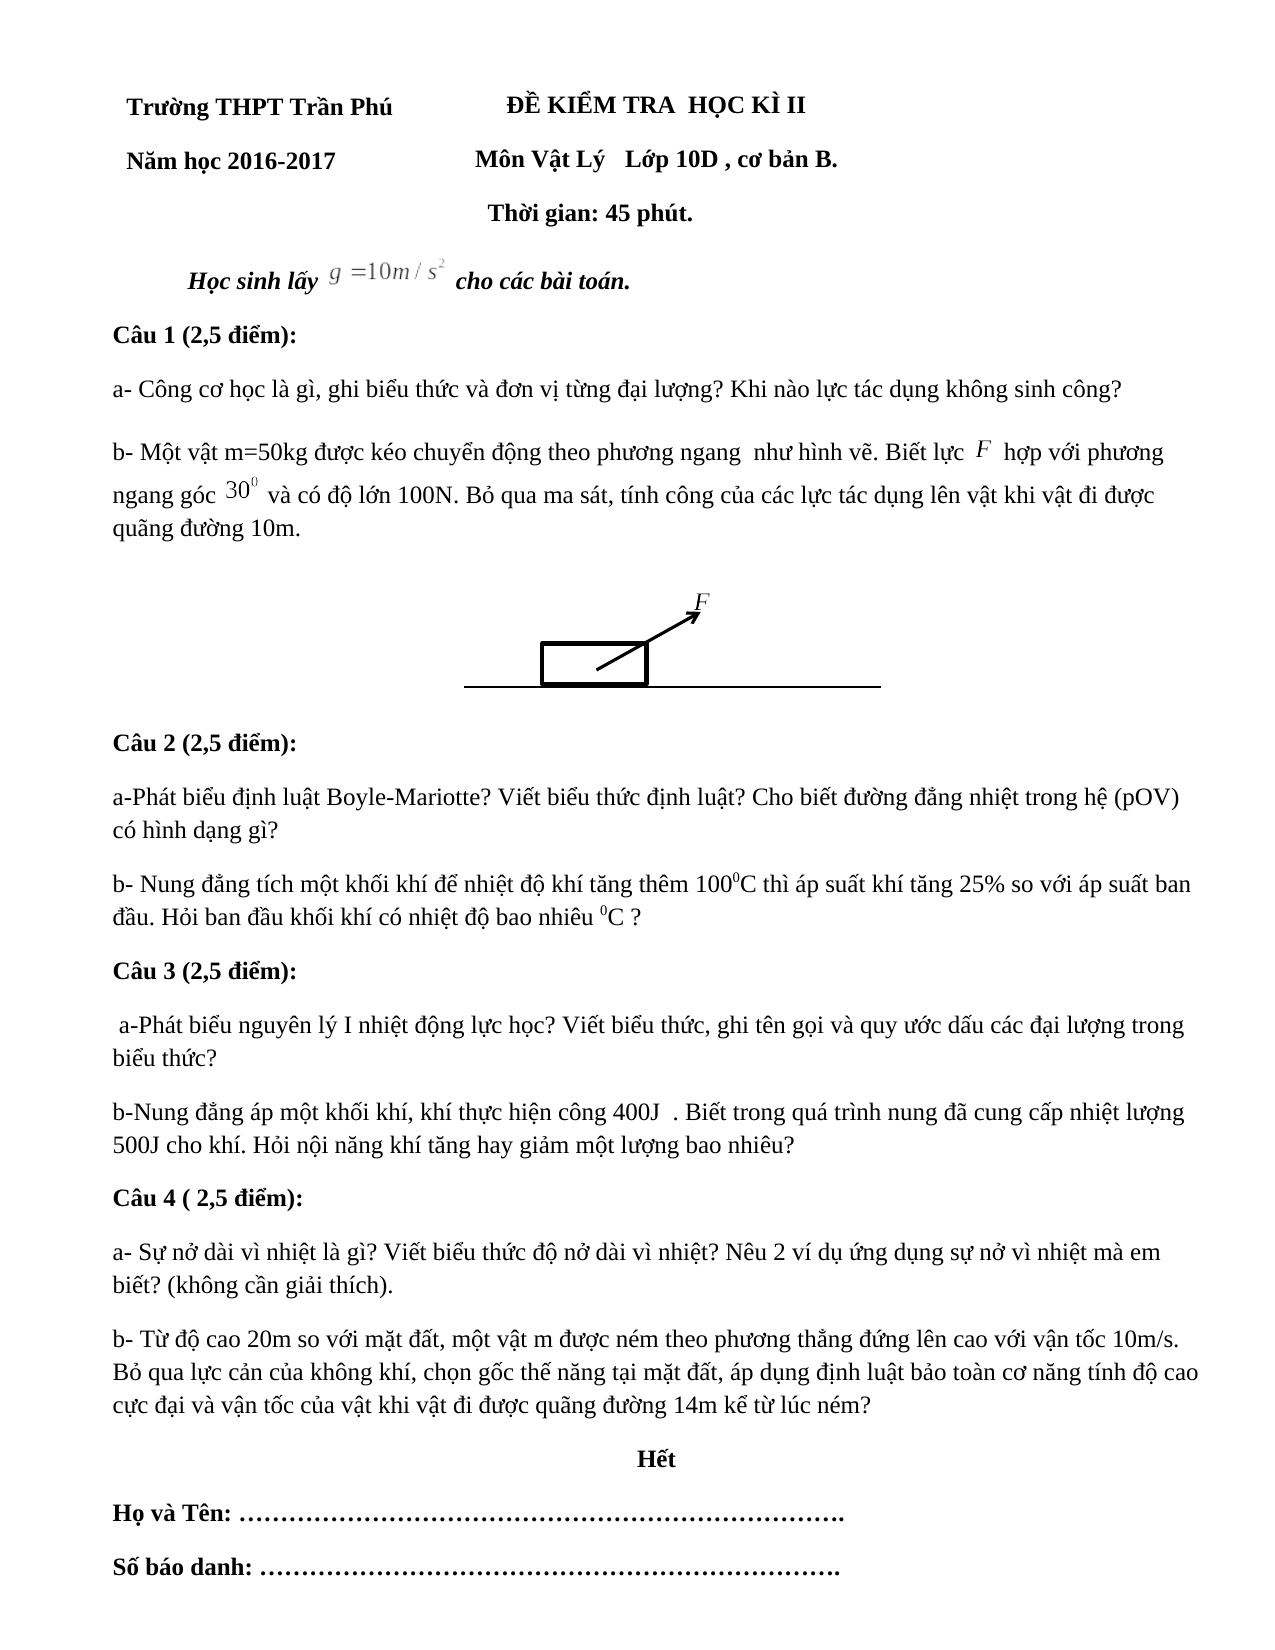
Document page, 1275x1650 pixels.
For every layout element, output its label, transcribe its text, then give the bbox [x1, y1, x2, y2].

text b- Từ độ cao 20m so với mặt đất, một vật m được ném theo phương thẳng đứng lên cao với vận tốc 10m/s. Bỏ qua lực cản của không khí, chọn gốc thế năng tại mặt đất, áp dụng định luật bảo toàn cơ năng tính độ cao cực đại và vận tốc của vật khi vật đi được quãng đường 14m kể từ lúc ném? [112, 1324, 1200, 1419]
text b-Nung đẳng áp một khối khí, khí thực hiện công 400J . Biết trong quá trình nung đã cung cấp nhiệt lượng 500J cho khí. Hỏi nội năng khí tăng hay giảm một lượng bao nhiêu? [112, 1097, 1200, 1158]
text Học sinh lấy cho các bài toán. [112, 252, 1200, 295]
text a- Sự nở dài vì nhiệt là gì? Viết biểu thức độ nở dài vì nhiệt? Nêu 2 ví dụ ứng dụng sự nở vì nhiệt mà em biết? (không cần giải thích). [112, 1237, 1200, 1299]
text Câu 3 (2,5 điểm): [112, 956, 1200, 985]
text Câu 1 (2,5 điểm): [112, 320, 1200, 349]
text Môn Vật Lý Lớp 10D , cơ bản B. [112, 144, 1200, 173]
text a- Công cơ học là gì, ghi biểu thức và đơn vị từng đại lượng? Khi nào lực tác dụng không sinh công? [112, 374, 1200, 403]
text Câu 2 (2,5 điểm): [112, 728, 1200, 757]
text a-Phát biểu định luật Boyle-Mariotte? Viết biểu thức định luật? Cho biết đường đẳng nhiệt trong hệ (pOV) có hình dạng gì? [112, 782, 1200, 844]
text Số báo danh: ……………………………………………………………. [112, 1552, 1200, 1581]
text a-Phát biểu nguyên lý I nhiệt động lực học? Viết biểu thức, ghi tên gọi và quy ước dấu các đại lượng trong biểu thức? [112, 1010, 1200, 1072]
text b- Nung đẳng tích một khối khí để nhiệt độ khí tăng thêm 1000C thì áp suất khí tăng 25% so với áp suất ban đầu. Hỏi ban đầu khối khí có nhiệt độ bao nhiêu 0C ? [112, 869, 1200, 931]
text ĐỀ KIỂM TRA HỌC KÌ II [112, 91, 1200, 119]
text Họ và Tên: ………………………………………………………………. [112, 1498, 1200, 1527]
text b- Một vật m=50kg được kéo chuyển động theo phương ngang như hình vẽ. Biết lực hợp với phương ngang góc và có độ lớn 100N. Bỏ qua ma sát, tính công của các lực tác dụng lên vật khi vật đi được quãng đường 10m. [112, 428, 1200, 542]
text Hết [112, 1444, 1200, 1473]
text Câu 4 ( 2,5 điểm): [112, 1183, 1200, 1212]
text Thời gian: 45 phút. [412, 198, 1200, 227]
